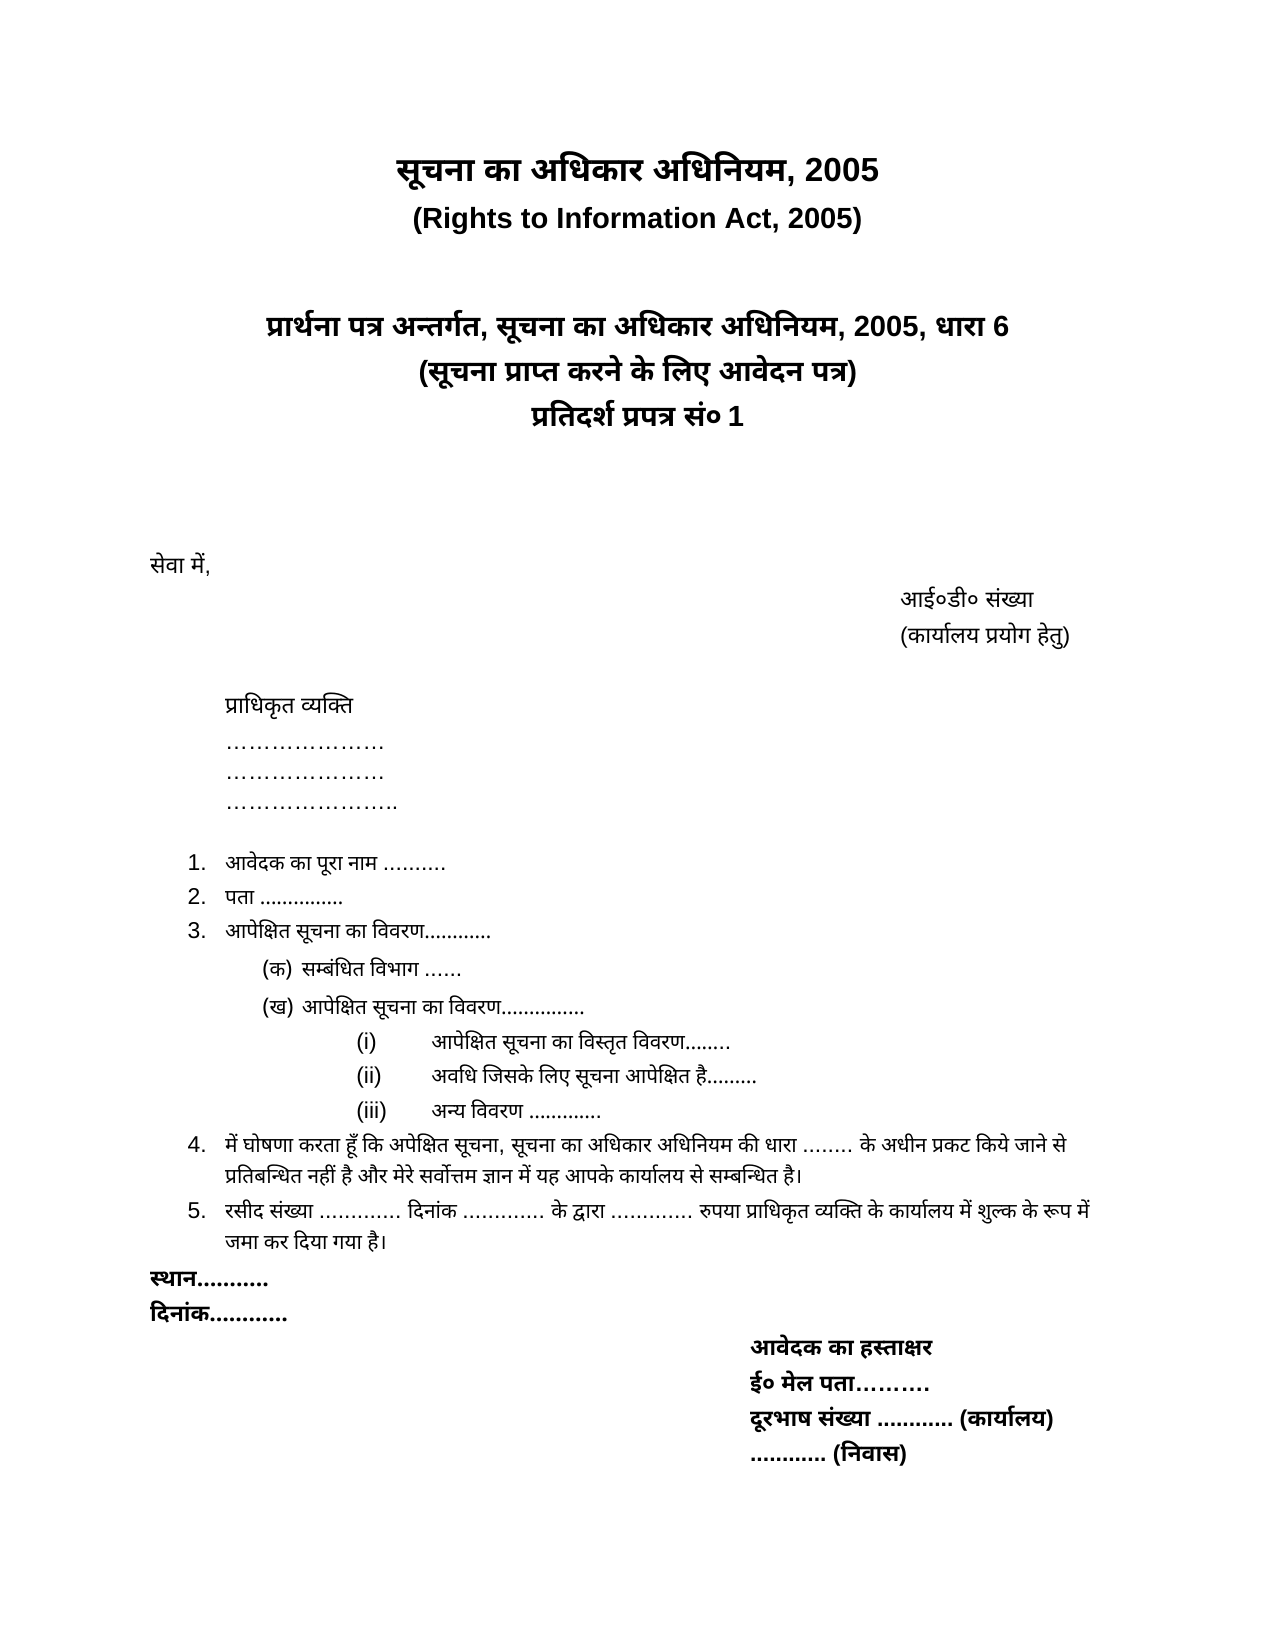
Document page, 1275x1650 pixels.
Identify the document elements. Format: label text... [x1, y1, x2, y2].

list आपेक्षित सूचना का विवरण…………… [262, 990, 1125, 1023]
list अवधि जिसके लिए सूचना आपेक्षित है……… [356, 1062, 1125, 1092]
text (Rights to Information Act, 2005) [150, 202, 1125, 235]
text ............ (निवास) [750, 1440, 1125, 1471]
text प्रार्थना पत्र अन्तर्गत, सूचना का अधिकार अधिनियम, 2005, धारा 6 [150, 309, 1125, 348]
text दूरभाष संख्या ............ (कार्यालय) [750, 1405, 1125, 1436]
text सूचना का अधिकार अधिनियम, 2005 [150, 150, 1125, 195]
list आपेक्षित सूचना का विवरण………… [187, 917, 1125, 947]
text ………………….. [225, 788, 1125, 814]
list सम्बंधित विभाग ...... [262, 952, 1125, 985]
list आपेक्षित सूचना का विस्तृत विवरण…….. [356, 1028, 1125, 1058]
text प्राधिकृत व्यक्ति [225, 693, 1125, 723]
text दिनांक………… [150, 1301, 1125, 1331]
text स्थान……….. [150, 1262, 1125, 1296]
list अन्य विवरण …………. [356, 1097, 1125, 1127]
text ………………… [225, 758, 1125, 784]
text (कार्यालय प्रयोग हेतु) [900, 622, 1125, 653]
text ………………… [225, 728, 1125, 754]
text आवेदक का हस्ताक्षर [750, 1335, 1125, 1365]
list आवेदक का पूरा नाम .......... [187, 848, 1125, 878]
text प्रतिदर्श प्रपत्र सं०1 [150, 399, 1125, 438]
text सेवा में, [150, 552, 1125, 583]
list रसीद संख्या ............. दिनांक ............. के द्वारा ............. रुपया प्राधिकृत व्यक्ति के कार्यालय में शुल्क के रूप में जमा कर दिया गया है। [187, 1197, 1125, 1258]
text ई० मेल पता………. [750, 1369, 1125, 1400]
list में घोषणा करता हूँ कि अपेक्षित सूचना, सूचना का अधिकार अधिनियम की धारा ........ के अधीन प्रकट किये जाने से प्रतिबन्धित नहीं है और मेरे सर्वोत्तम ज्ञान में यह आपके कार्यालय से सम्बन्धित है। [187, 1131, 1125, 1192]
text आई०डी० संख्या [900, 587, 1125, 617]
text (सूचना प्राप्त करने के लिए आवेदन पत्र) [150, 354, 1125, 393]
list पता …………… [187, 883, 1125, 913]
